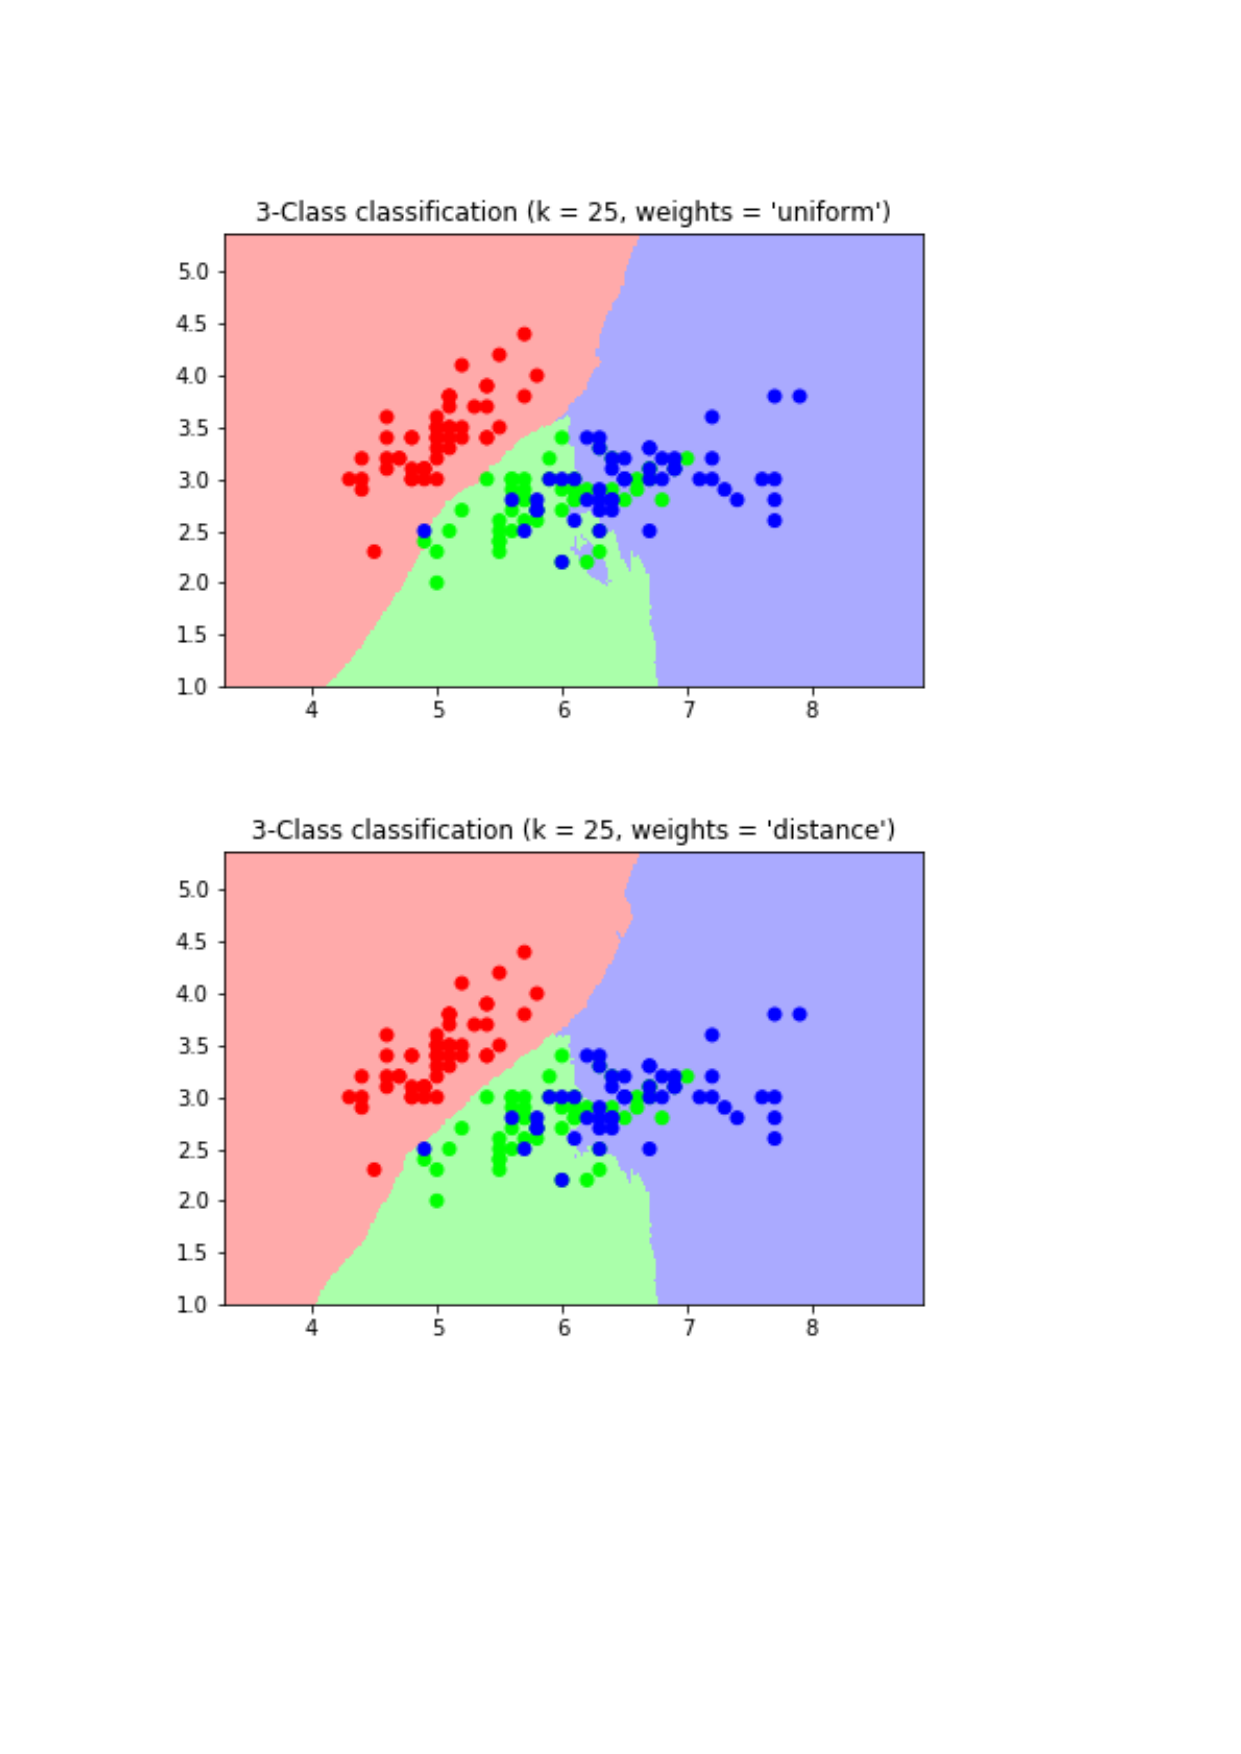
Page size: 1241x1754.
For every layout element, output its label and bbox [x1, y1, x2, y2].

picture [112, 779, 1013, 1380]
picture [112, 162, 1013, 762]
